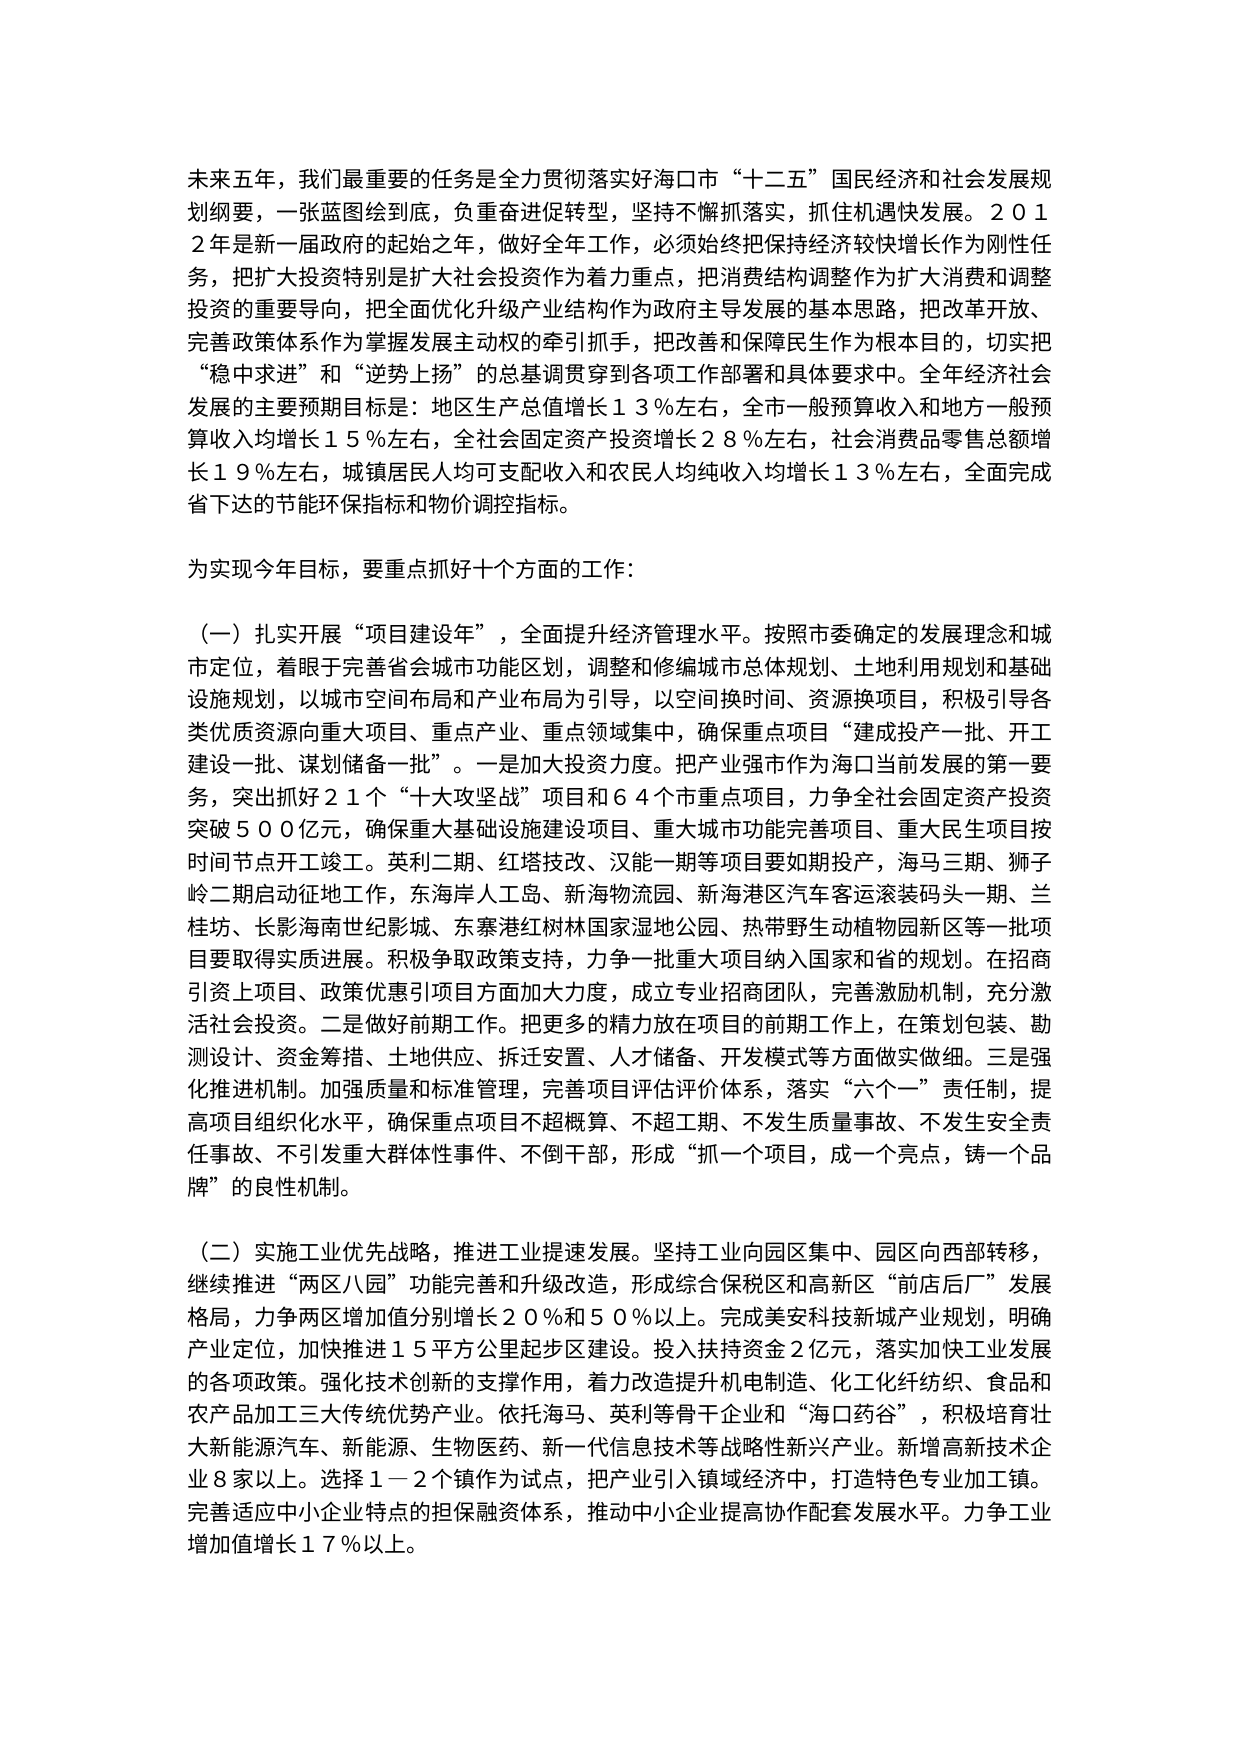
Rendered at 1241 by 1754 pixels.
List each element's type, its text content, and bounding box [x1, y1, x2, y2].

text 未来五年，我们最重要的任务是全力贯彻落实好海口市“十二五”国民经济和社会发展规划纲要，一张蓝图绘到底，负重奋进促转型，坚持不懈抓落实，抓住机遇快发展。２０１２年是新一届政府的起始之年，做好全年工作，必须始终把保持经济较快增长作为刚性任务，把扩大投资特别是扩大社会投资作为着力重点，把消费结构调整作为扩大消费和调整投资的重要导向，把全面优化升级产业结构作为政府主导发展的基本思路，把改革开放、完善政策体系作为掌握发展主动权的牵引抓手，把改善和保障民生作为根本目的，切实把“稳中求进”和“逆势上扬”的总基调贯穿到各项工作部署和具体要求中。全年经济社会发展的主要预期目标是：地区生产总值增长１３％左右，全市一般预算收入和地方一般预算收入均增长１５％左右，全社会固定资产投资增长２８％左右，社会消费品零售总额增长１９％左右，城镇居民人均可支配收入和农民人均纯收入均增长１３％左右，全面完成省下达的节能环保指标和物价调控指标。 [187, 162, 1053, 519]
text 为实现今年目标，要重点抓好十个方面的工作： [187, 552, 1053, 584]
text （二）实施工业优先战略，推进工业提速发展。坚持工业向园区集中、园区向西部转移，继续推进“两区八园”功能完善和升级改造，形成综合保税区和高新区“前店后厂”发展格局，力争两区增加值分别增长２０％和５０％以上。完成美安科技新城产业规划，明确产业定位，加快推进１５平方公里起步区建设。投入扶持资金２亿元，落实加快工业发展的各项政策。强化技术创新的支撑作用，着力改造提升机电制造、化工化纤纺织、食品和农产品加工三大传统优势产业。依托海马、英利等骨干企业和“海口药谷”，积极培育壮大新能源汽车、新能源、生物医药、新一代信息技术等战略性新兴产业。新增高新技术企业８家以上。选择１—２个镇作为试点，把产业引入镇域经济中，打造特色专业加工镇。完善适应中小企业特点的担保融资体系，推动中小企业提高协作配套发展水平。力争工业增加值增长１７％以上。 [187, 1234, 1053, 1559]
text （一）扎实开展“项目建设年”，全面提升经济管理水平。按照市委确定的发展理念和城市定位，着眼于完善省会城市功能区划，调整和修编城市总体规划、土地利用规划和基础设施规划，以城市空间布局和产业布局为引导，以空间换时间、资源换项目，积极引导各类优质资源向重大项目、重点产业、重点领域集中，确保重点项目“建成投产一批、开工建设一批、谋划储备一批”。一是加大投资力度。把产业强市作为海口当前发展的第一要务，突出抓好２１个“十大攻坚战”项目和６４个市重点项目，力争全社会固定资产投资突破５００亿元，确保重大基础设施建设项目、重大城市功能完善项目、重大民生项目按时间节点开工竣工。英利二期、红塔技改、汉能一期等项目要如期投产，海马三期、狮子岭二期启动征地工作，东海岸人工岛、新海物流园、新海港区汽车客运滚装码头一期、兰桂坊、长影海南世纪影城、东寨港红树林国家湿地公园、热带野生动植物园新区等一批项目要取得实质进展。积极争取政策支持，力争一批重大项目纳入国家和省的规划。在招商引资上项目、政策优惠引项目方面加大力度，成立专业招商团队，完善激励机制，充分激活社会投资。二是做好前期工作。把更多的精力放在项目的前期工作上，在策划包装、勘测设计、资金筹措、土地供应、拆迁安置、人才储备、开发模式等方面做实做细。三是强化推进机制。加强质量和标准管理，完善项目评估评价体系，落实“六个一”责任制，提高项目组织化水平，确保重点项目不超概算、不超工期、不发生质量事故、不发生安全责任事故、不引发重大群体性事件、不倒干部，形成“抓一个项目，成一个亮点，铸一个品牌”的良性机制。 [187, 617, 1053, 1202]
